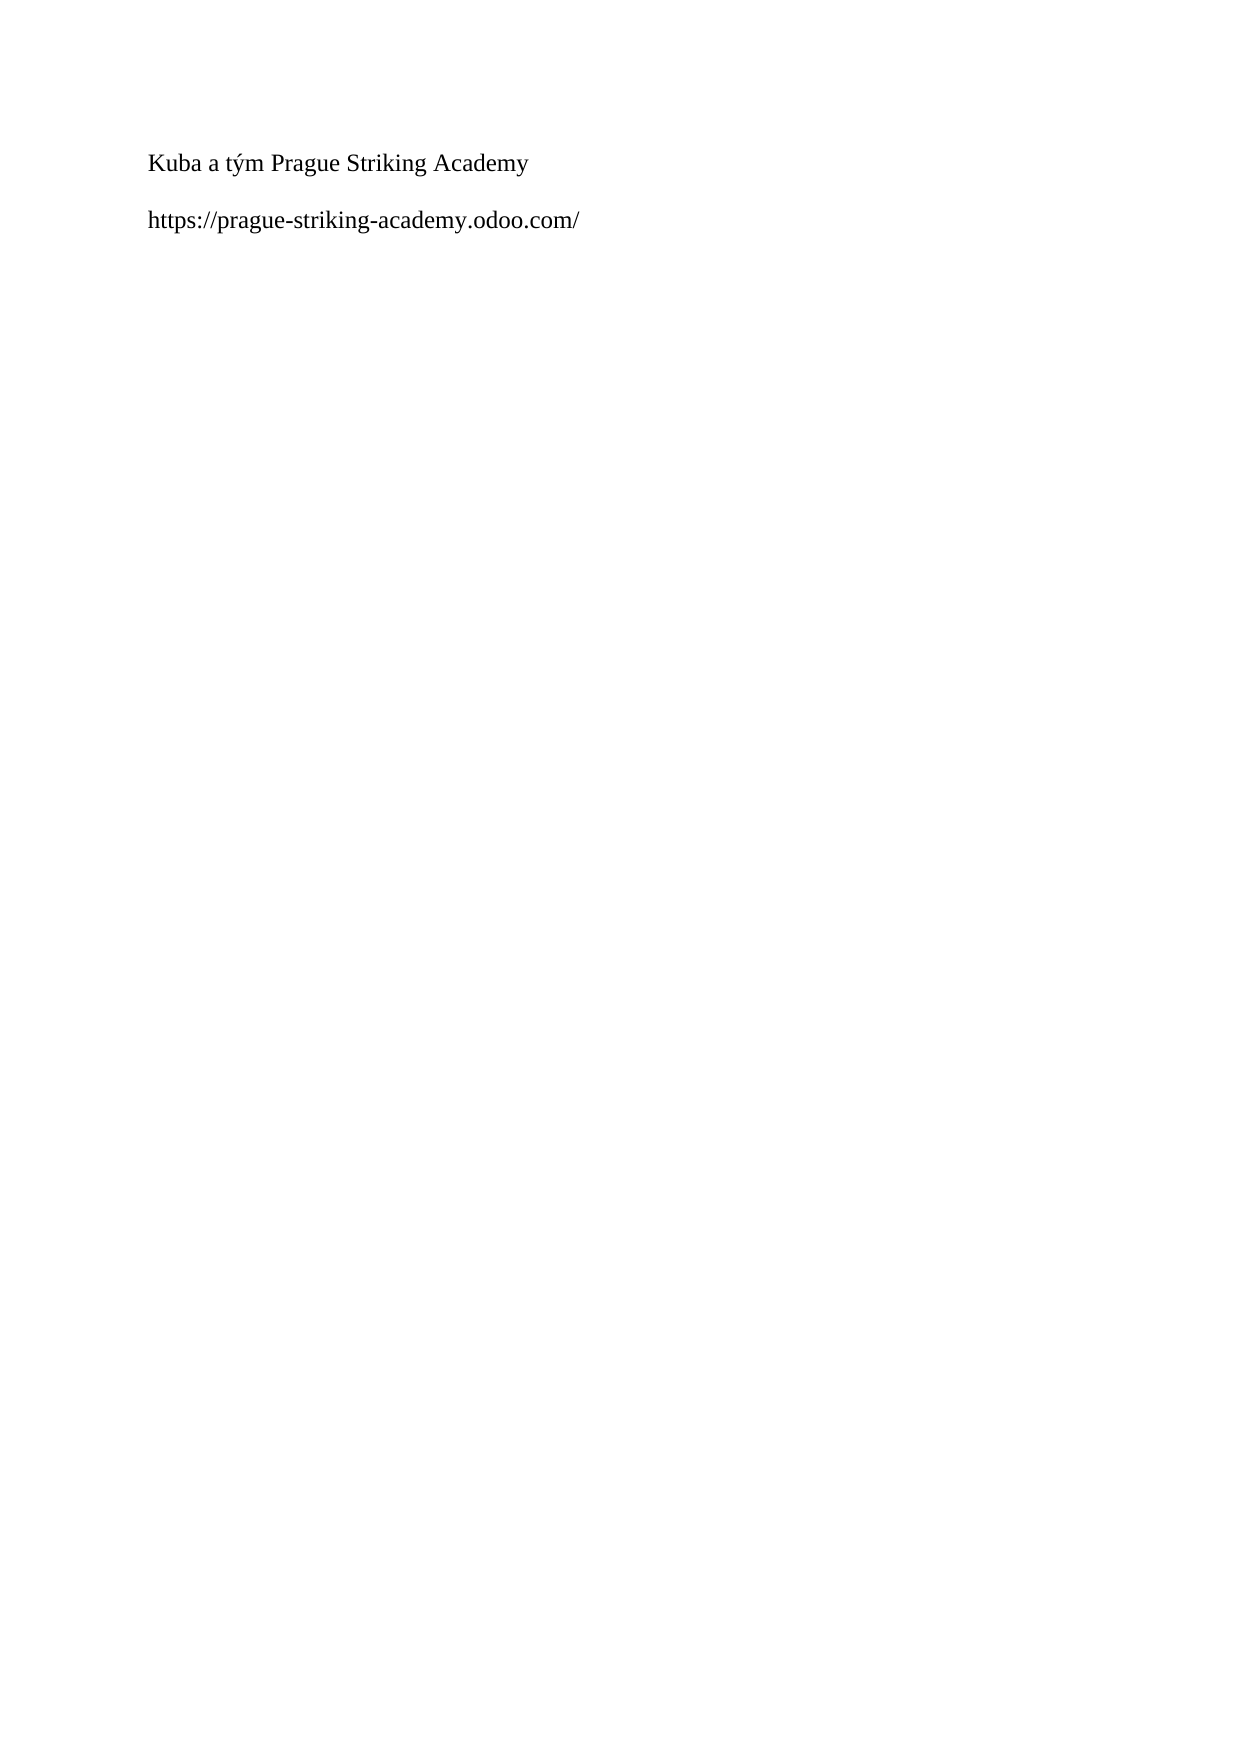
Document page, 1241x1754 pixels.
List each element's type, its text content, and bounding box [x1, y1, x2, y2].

text https://prague-striking-academy.odoo.com/ [148, 206, 1093, 234]
text Kuba a tým Prague Striking Academy [148, 148, 1093, 176]
